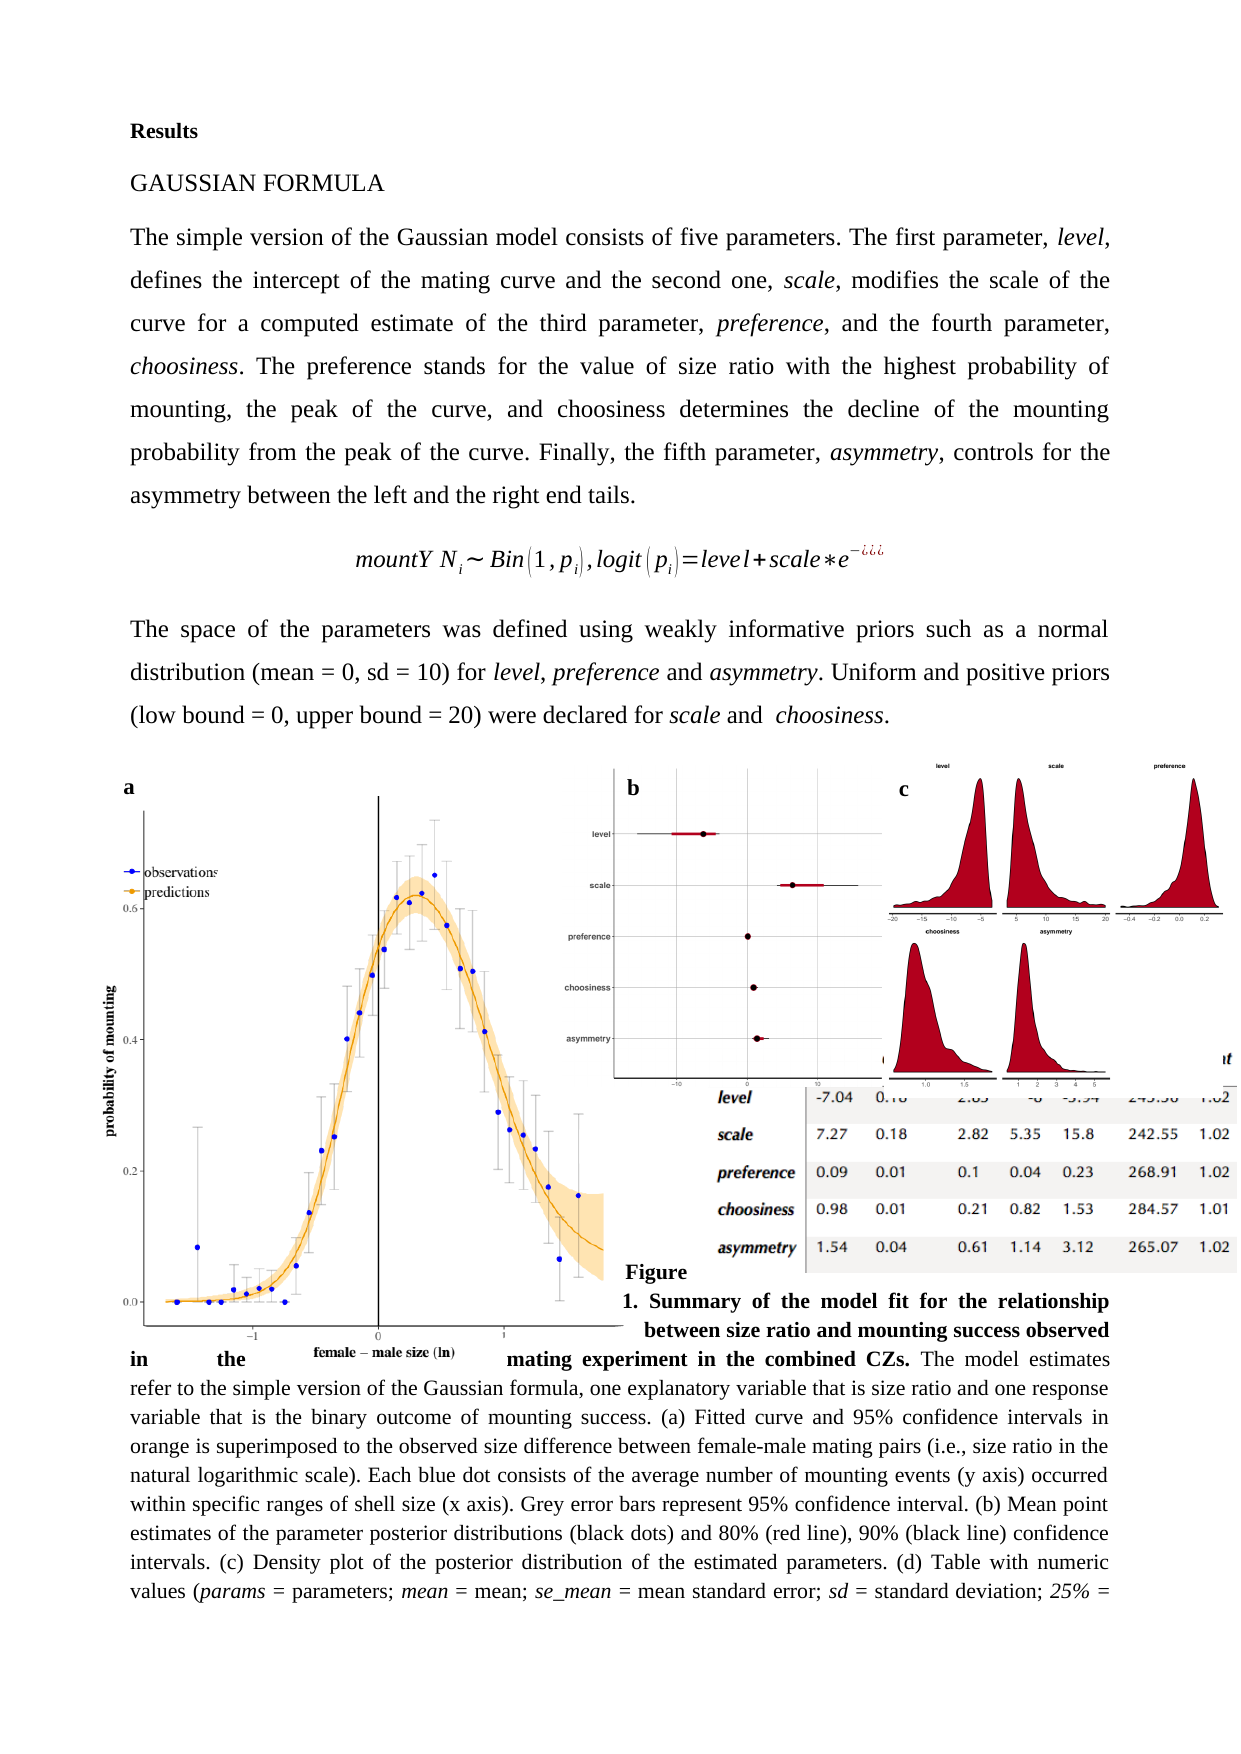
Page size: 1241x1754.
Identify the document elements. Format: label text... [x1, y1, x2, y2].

text The space of the parameters was defined using weakly informative priors such as a normal distribution (mean = 0, sd = 10) for level, preference and asymmetry. Uniform and positive priors (low bound = 0, upper bound = 20) were declared for scale and choosiness. [130, 614, 1110, 729]
text GAUSSIAN FORMULA [130, 168, 1110, 197]
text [130, 1259, 1110, 1603]
picture [706, 1050, 1237, 1273]
text The simple version of the Gaussian model consists of five parameters. The first parameter, level, defines the intercept of the mating curve and the second one, scale, modifies the scale of the curve for a computed estimate of the third parameter, preference, and the fourth parameter, choosiness. The preference stands for the value of size ratio with the highest probability of mounting, the peak of the curve, and choosiness determines the decline of the mounting probability from the peak of the curve. Finally, the fifth parameter, asymmetry, controls for the asymmetry between the left and the right end tails. [130, 222, 1110, 509]
text Results [130, 118, 1110, 143]
